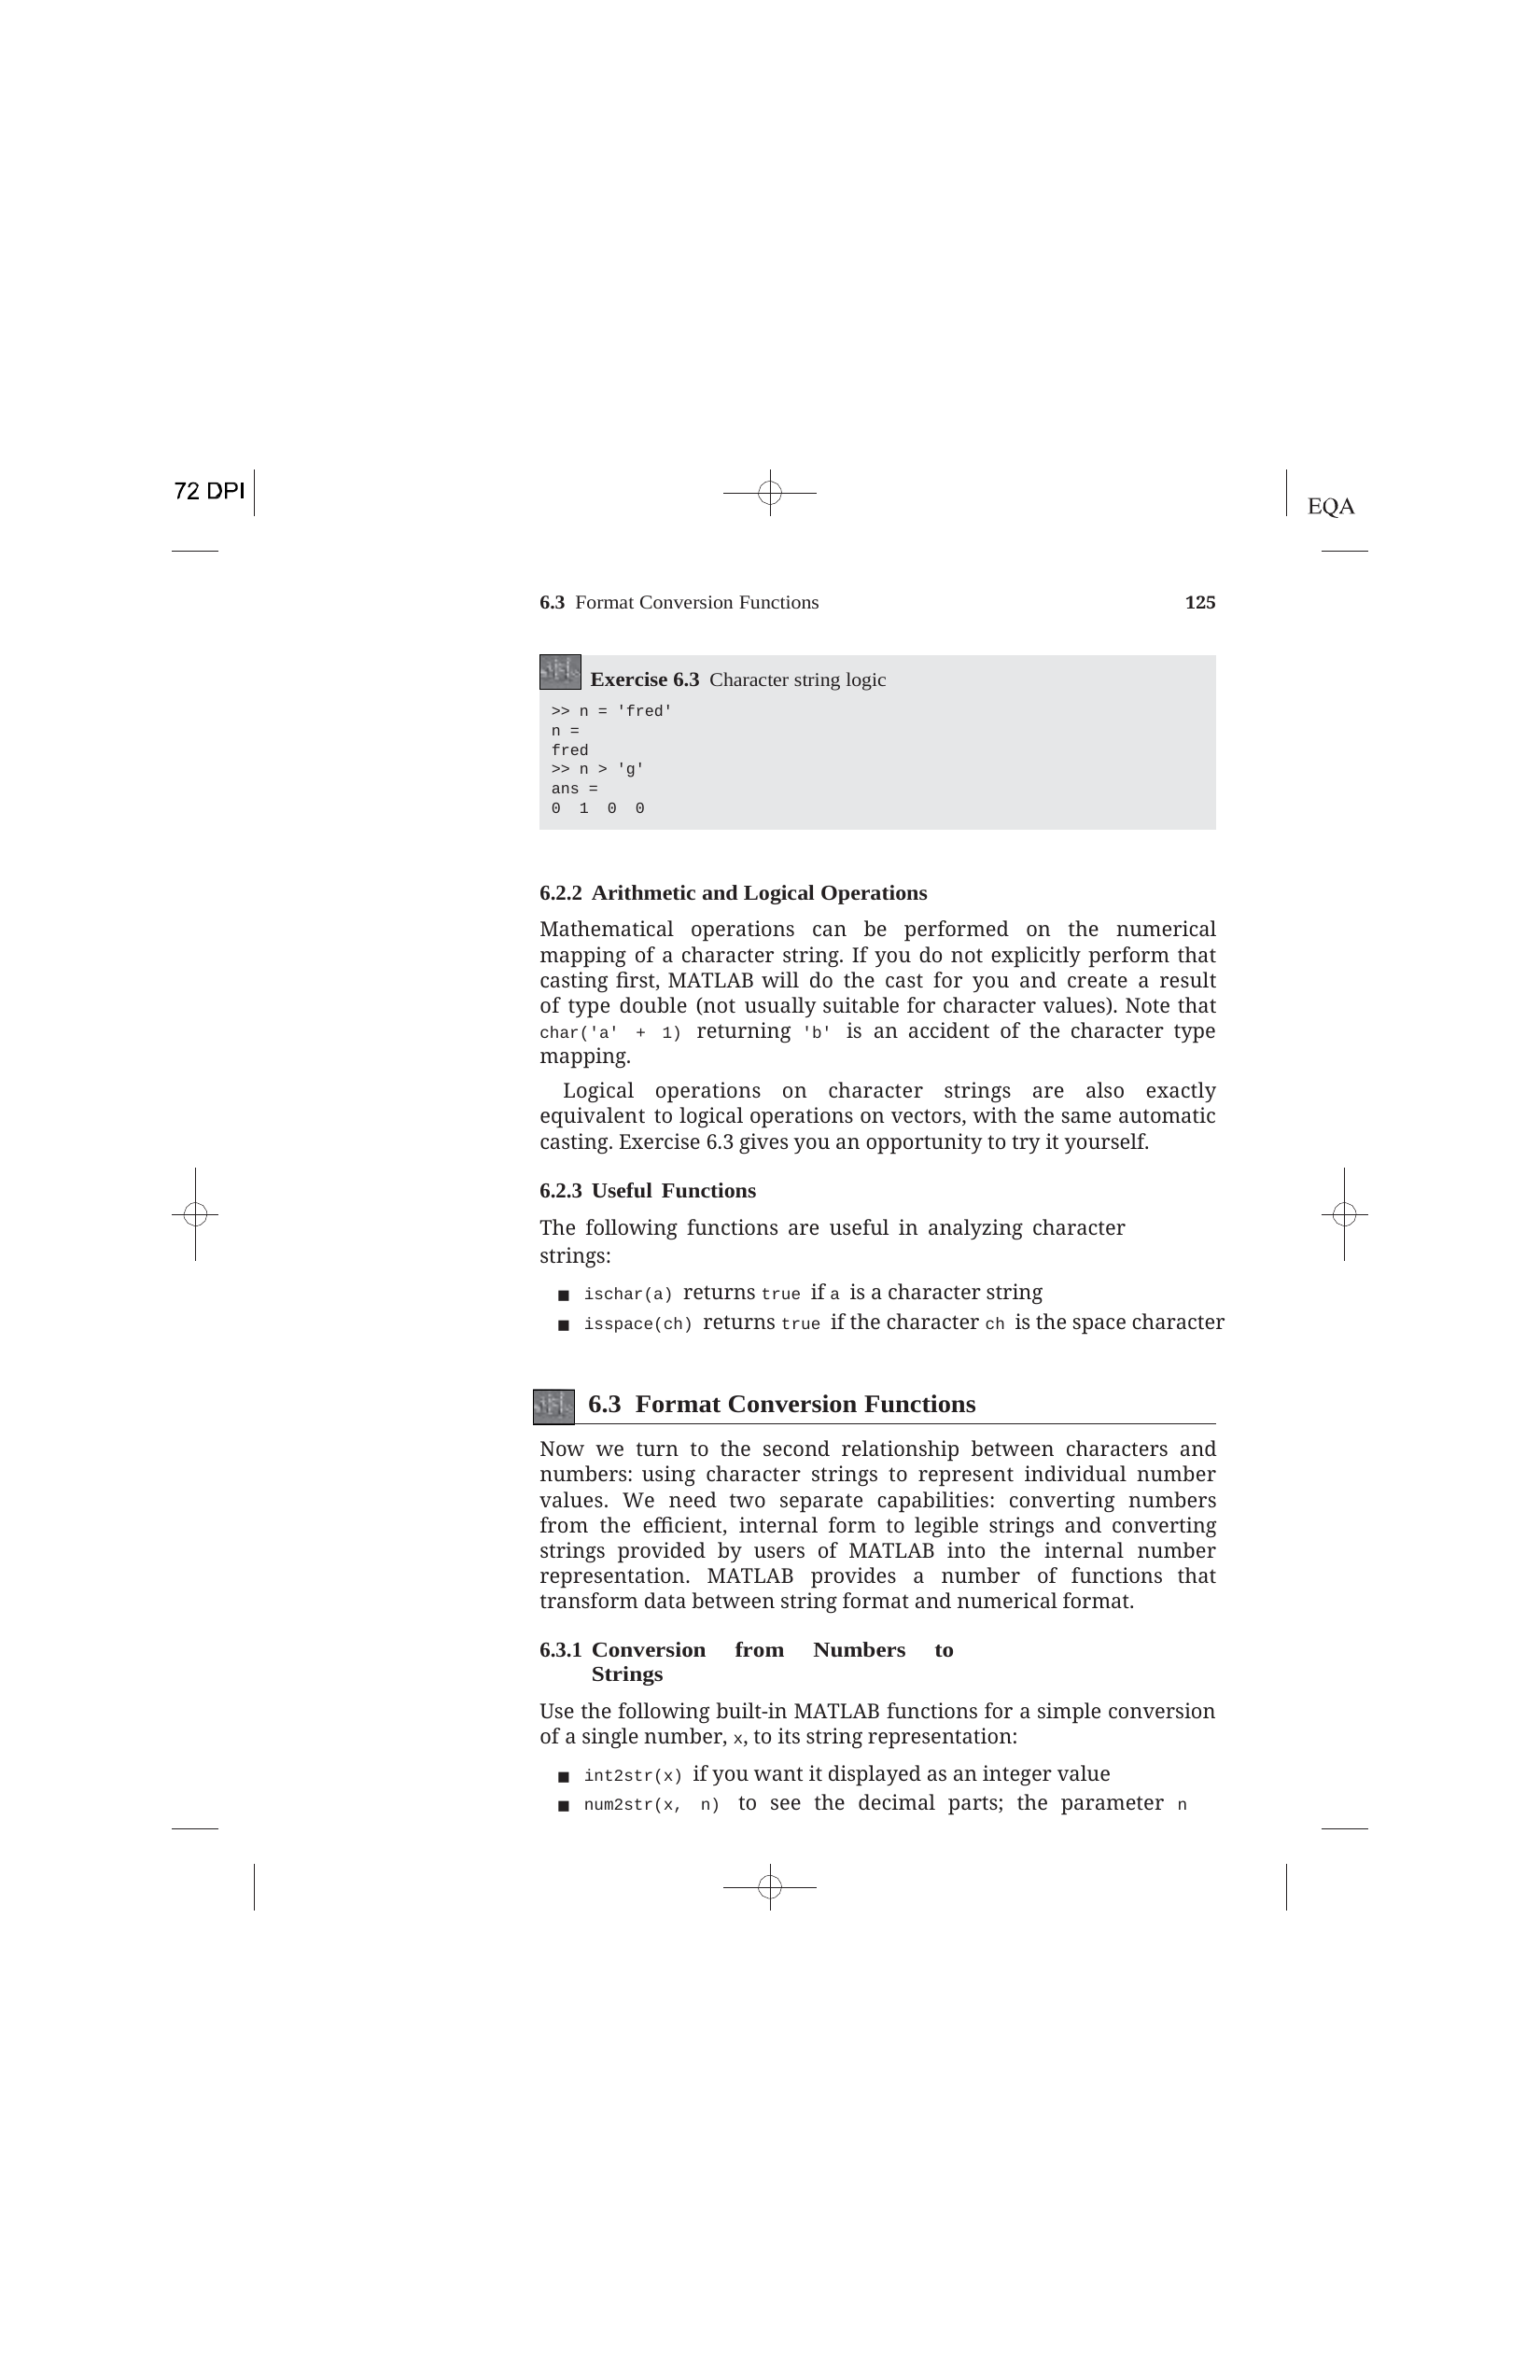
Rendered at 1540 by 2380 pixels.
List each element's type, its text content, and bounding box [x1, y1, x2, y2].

picture [534, 1391, 574, 1423]
text 0 1 0 0 [552, 801, 1379, 818]
text The following functions are useful in analyzing character strings: [539, 1213, 1127, 1268]
text fred [552, 742, 1379, 760]
list ischar(a) returns true if a is a character string [557, 1278, 1379, 1306]
list int2str(x) if you want it displayed as an integer value [557, 1759, 1379, 1787]
text >> n > 'g' [552, 762, 1379, 779]
text 6.3 Format Conversion Functions 125 [539, 590, 1379, 614]
text Mathematical operations can be performed on the numerical mapping of a character string. If you do not explicitly perform that casting first, MATLAB will do the cast for you and create a result of type double (not usually suitable for character values). Note that char('a' + 1) returning 'b' is an accident of the character type mapping. [539, 917, 1216, 1069]
subtitle 6.3 Format Conversion Functions [588, 1389, 1379, 1419]
text Now we turn to the second relationship between characters and numbers: using character strings to represent individual number values. We need two separate capabilities: converting numbers from the efficient, internal form to legible strings and converting strings provided by users of MATLAB into the internal number representation. MATLAB provides a number of functions that transform data between string format and numerical format. [539, 1436, 1216, 1614]
subtitle Useful Functions [539, 1178, 757, 1202]
subtitle Conversion from Numbers to Strings [539, 1637, 954, 1687]
subtitle Arithmetic and Logical Operations [539, 880, 928, 904]
picture [540, 655, 581, 689]
text >> n = 'fred' n = [552, 704, 679, 740]
text Use the following built-in MATLAB functions for a simple conversion of a single number, x, to its string representation: [539, 1698, 1216, 1749]
text Logical operations on character strings are also exactly equivalent to logical operations on vectors, with the same automatic casting. Exercise 6.3 gives you an opportunity to try it yourself. [539, 1078, 1216, 1154]
text ans = [552, 781, 1379, 799]
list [557, 1790, 1187, 1815]
list isspace(ch) returns true if the character ch is the space character [557, 1308, 1379, 1336]
text Exercise 6.3 Character string logic [548, 667, 929, 691]
